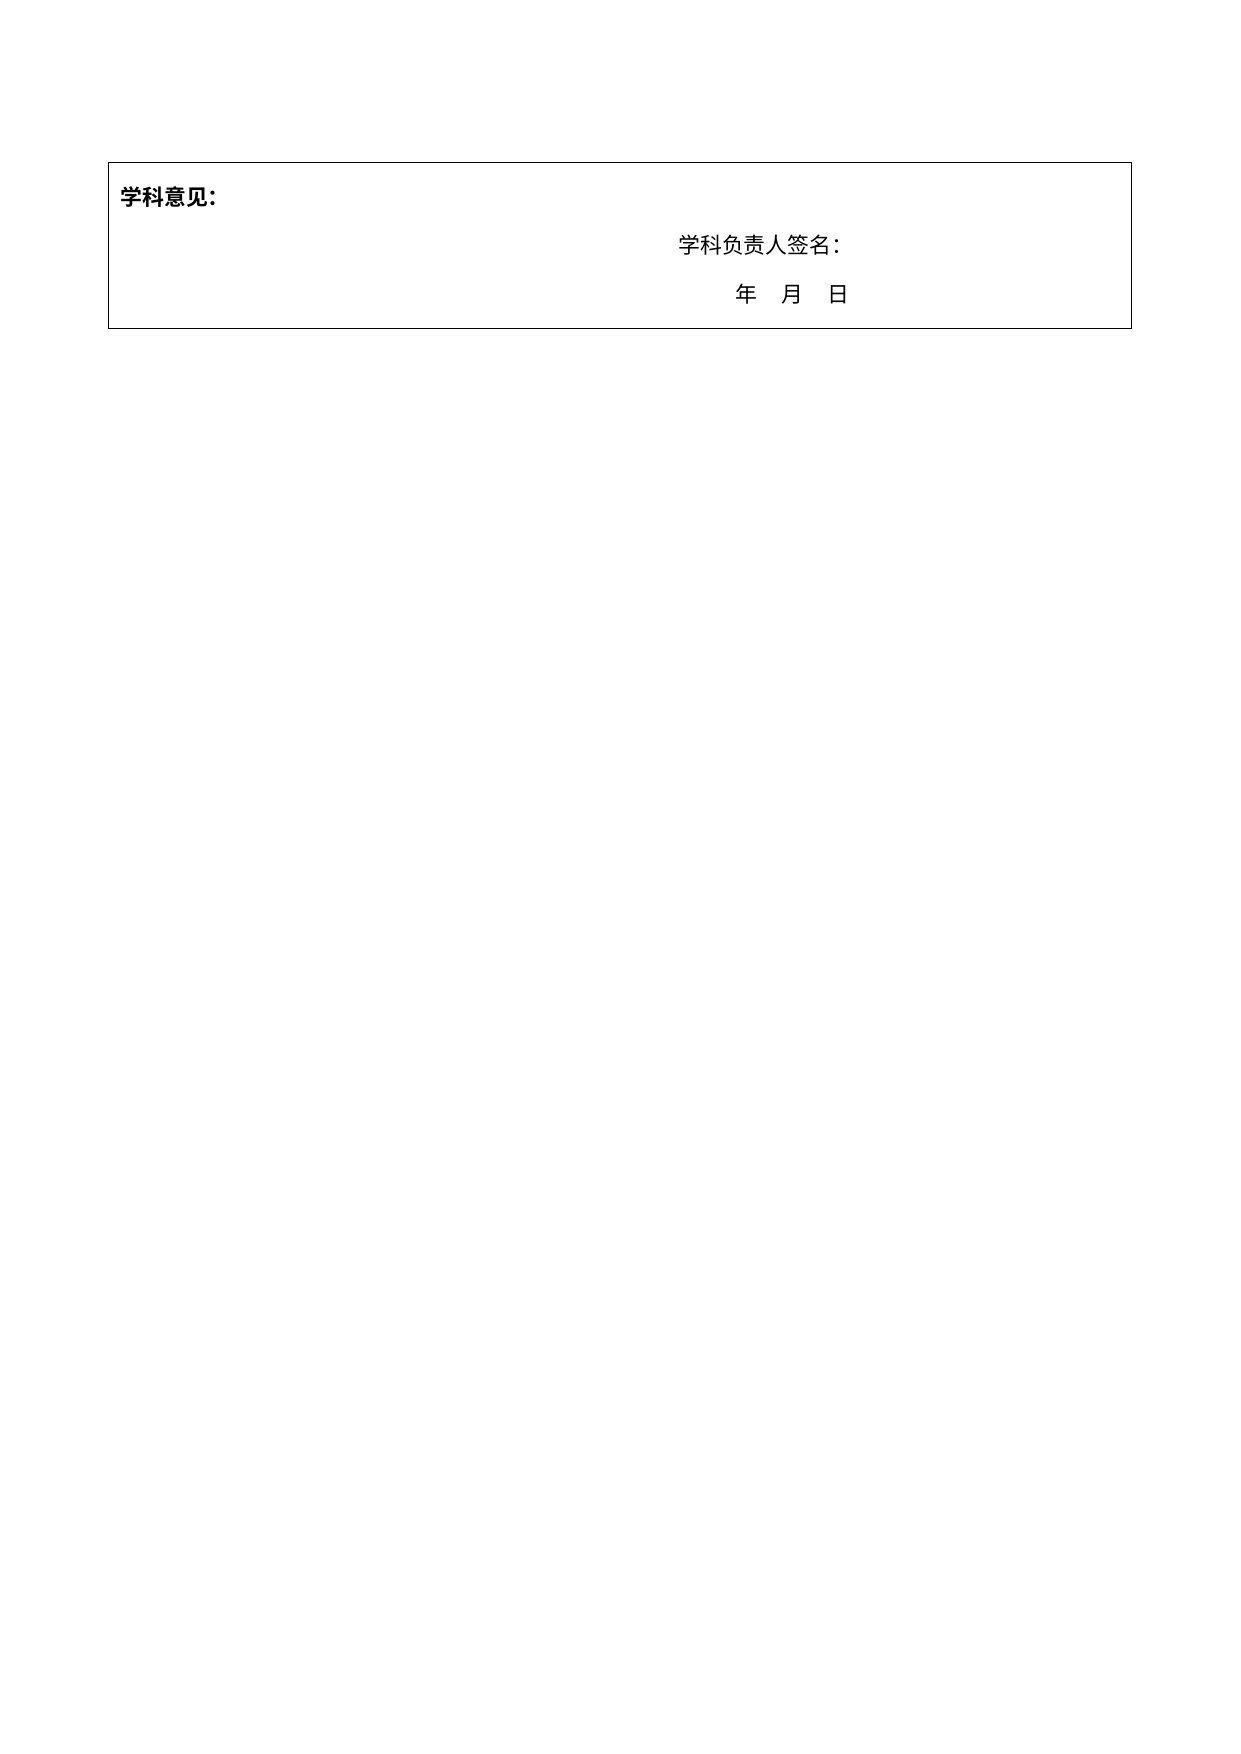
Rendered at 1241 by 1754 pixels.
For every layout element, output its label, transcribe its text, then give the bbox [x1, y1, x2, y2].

table_cell 学科意见： 学科负责人签名： 年 月 日 [109, 163, 1131, 328]
